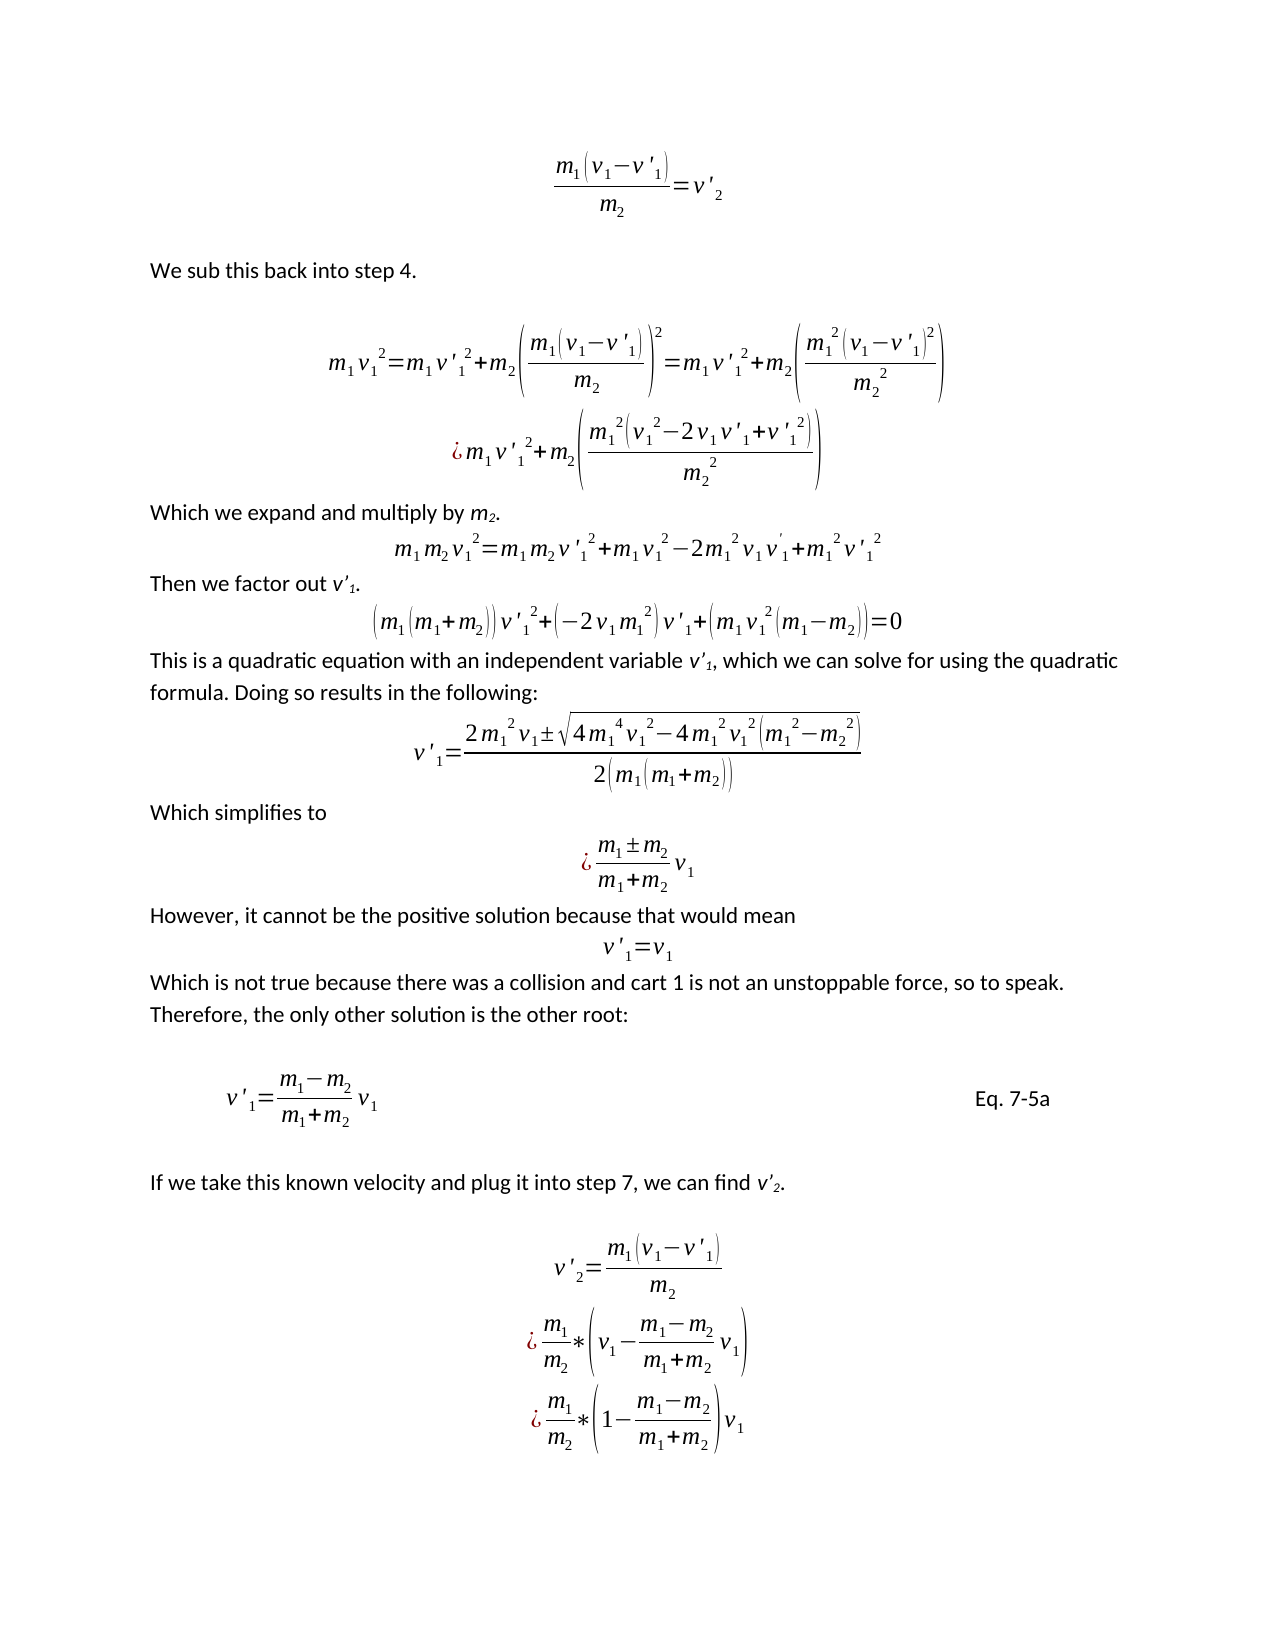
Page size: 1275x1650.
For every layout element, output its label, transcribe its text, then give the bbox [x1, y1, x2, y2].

text This is a quadratic equation with an independent variable v’1, which we can solve for using the quadratic formula. Doing so results in the following: [150, 646, 1125, 706]
text Which is not true because there was a collision and cart 1 is not an unstoppable force, so to speak. Therefore, the only other solution is the other root: [150, 968, 1125, 1029]
text Which simplifies to [150, 798, 1125, 826]
text If we take this known velocity and plug it into step 7, we can find v’2. [150, 1168, 1125, 1196]
text Which we expand and multiply by m2. [150, 498, 1125, 526]
text However, it cannot be the positive solution because that would mean [150, 901, 1125, 929]
text We sub this back into step 4. [150, 256, 1125, 284]
text Eq. 7-5a [150, 1065, 1125, 1131]
text Then we factor out v’1. [150, 569, 1125, 597]
